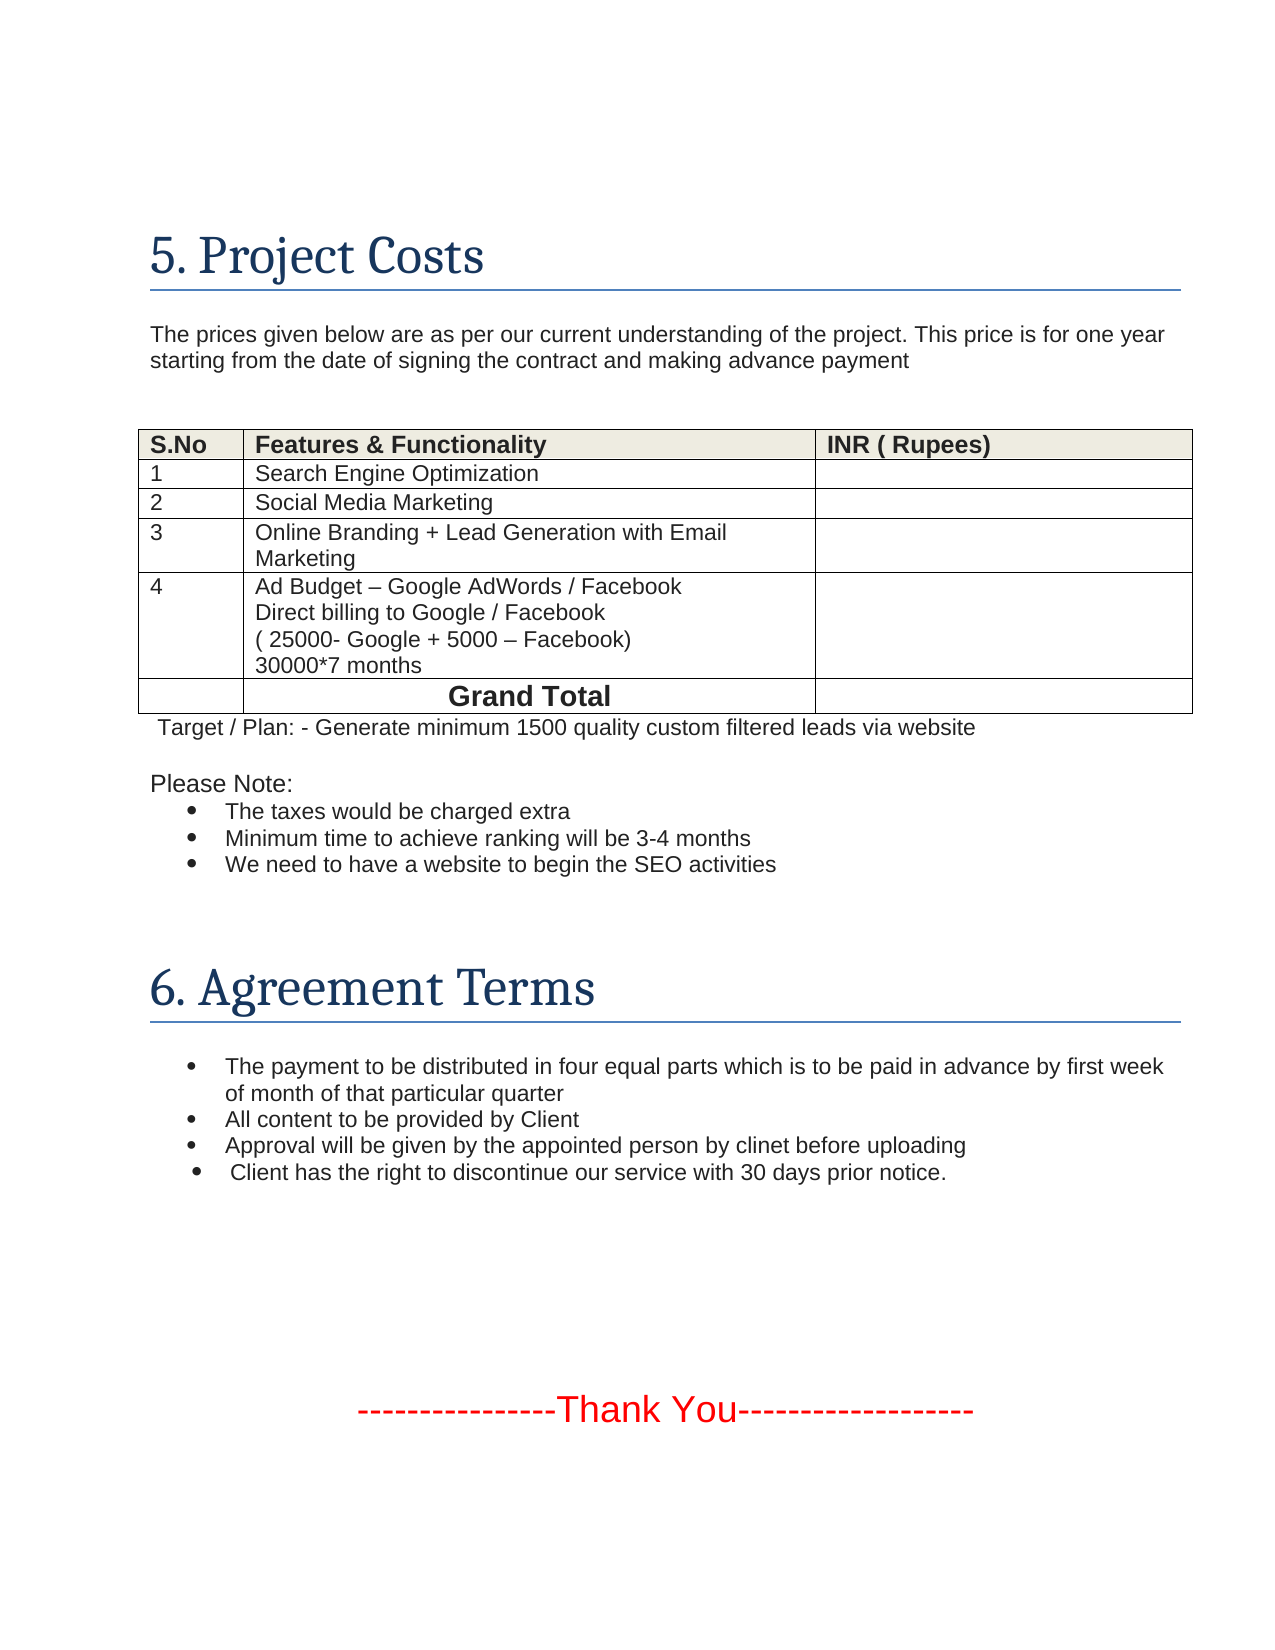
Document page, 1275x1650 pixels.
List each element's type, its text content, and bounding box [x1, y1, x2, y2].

table_cell Online Branding + Lead Generation with Email Marketing [244, 519, 815, 572]
subtitle 6. Agreement Terms [150, 957, 1181, 1021]
list Approval will be given by the appointed person by clinet before uploading [187, 1132, 1181, 1159]
table_cell [816, 519, 1192, 572]
table_cell [139, 679, 243, 713]
table_header INR ( Rupees) [816, 430, 1192, 458]
table_cell [816, 489, 1192, 518]
table_cell Grand Total [244, 679, 815, 713]
table_header Features & Functionality [244, 430, 815, 458]
list The taxes would be charged extra [187, 798, 1181, 824]
text The prices given below are as per our current understanding of the project. This price is for one year starting from the date of signing the contract and making advance payment [150, 321, 1181, 373]
table_cell 3 [139, 519, 243, 572]
list The payment to be distributed in four equal parts which is to be paid in advance by first week of month of that particular quarter [187, 1053, 1181, 1106]
table_cell 2 [139, 489, 243, 518]
text Please Note: [150, 769, 1181, 798]
list Minimum time to achieve ranking will be 3-4 months [187, 824, 1181, 851]
table_cell [816, 573, 1192, 678]
table_header S.No [139, 430, 243, 458]
table_cell Search Engine Optimization [244, 460, 815, 488]
table_cell [816, 679, 1192, 713]
table_cell [816, 460, 1192, 488]
table_cell Ad Budget – Google AdWords / Facebook Direct billing to Google / Facebook ( 25000- Google + 5000 – Facebook) 30000*7 months [244, 573, 815, 678]
list All content to be provided by Client [187, 1106, 1181, 1132]
table_cell 1 [139, 460, 243, 488]
text ----------------Thank You------------------- [150, 1387, 1181, 1430]
table_cell Social Media Marketing [244, 489, 815, 518]
subtitle 5. Project Costs [150, 224, 1181, 289]
table_cell 4 [139, 573, 243, 678]
list Client has the right to discontinue our service with 30 days prior notice. [192, 1159, 1181, 1186]
list We need to have a website to begin the SEO activities [187, 851, 1181, 878]
text Target / Plan: - Generate minimum 1500 quality custom filtered leads via website [150, 714, 1181, 740]
